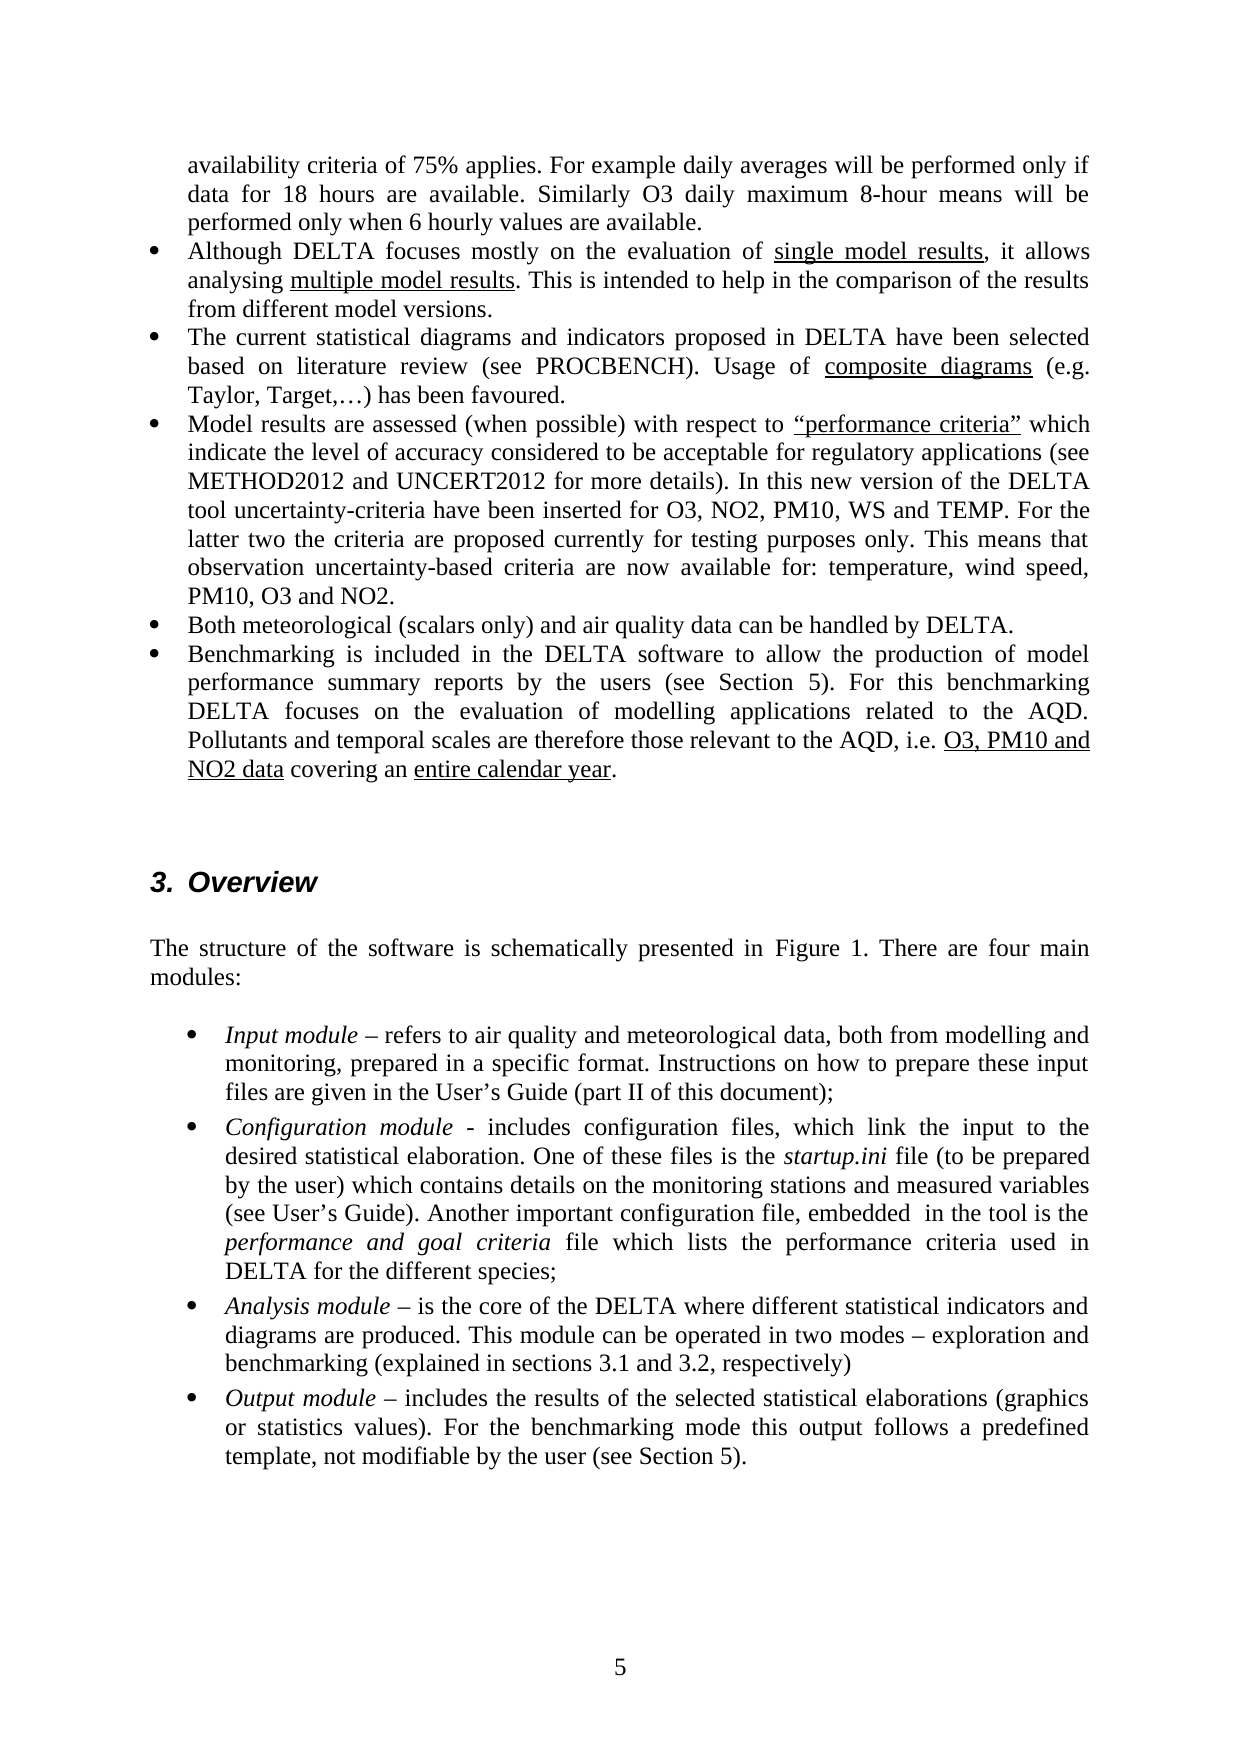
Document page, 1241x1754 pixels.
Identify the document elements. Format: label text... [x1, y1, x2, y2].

list The current statistical diagrams and indicators proposed in DELTA have been selected based on literature review (see PROCBENCH). Usage of composite diagrams (e.g. , Target,…) has been favoured. [150, 322, 1090, 409]
list Output module – includes the results of the selected statistical elaborations (graphics or statistics values). For the benchmarking mode this output follows a predefined template, not modifiable by the user (see Section 5). [187, 1383, 1090, 1470]
list Input module – refers to air quality and meteorological data, both from modelling and monitoring, prepared in a specific format. Instructions on how to prepare these input files are given in the User’s Guide (part II of this document); [187, 1020, 1090, 1106]
list Benchmarking is included in the DELTA software to allow the production of model performance summary reports by the users (see Section 5). For this benchmarking DELTA focuses on the evaluation of modelling applications related to the AQD. Pollutants and temporal scales are therefore those relevant to the AQD, i.e. O3, PM10 and NO2 data covering an entire calendar year. [150, 639, 1090, 782]
list Analysis module – is the core of the DELTA where different statistical indicators and diagrams are produced. This module can be operated in two modes – exploration and benchmarking (explained in sections 3.1 and 3.2, respectively) [187, 1291, 1090, 1377]
list Both meteorological (scalars only) and air quality data can be handled by DELTA. [150, 610, 1090, 639]
list Configuration module - includes configuration files, which link the input to the desired statistical elaboration. One of these files is the startup.ini file (to be prepared by the user) which contains details on the monitoring stations and measured variables (see User’s Guide). Another important configuration file, embedded in the tool is the performance and goal criteria file which lists the performance criteria used in DELTA for the different species; [187, 1112, 1090, 1285]
text The structure of the software is schematically presented in Figure 1. There are four main modules: [150, 933, 1090, 991]
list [150, 150, 1090, 236]
list Although DELTA focuses mostly on the evaluation of single model results, it allows analysing multiple model results. This is intended to help in the comparison of the results from different model versions. [150, 236, 1090, 322]
subtitle Overview [150, 865, 1090, 898]
list Model results are assessed (when possible) with respect to “performance criteria” which indicate the level of accuracy considered to be acceptable for regulatory applications (see METHOD2012 and UNCERT2012 for more details). In this new version of the DELTA tool uncertainty-criteria have been inserted for O3, NO2, PM10, WS and TEMP. For the latter two the criteria are proposed currently for testing purposes only. This means that observation uncertainty-based criteria are now available for: temperature, wind speed, PM10, O3 and NO2. [150, 409, 1090, 610]
